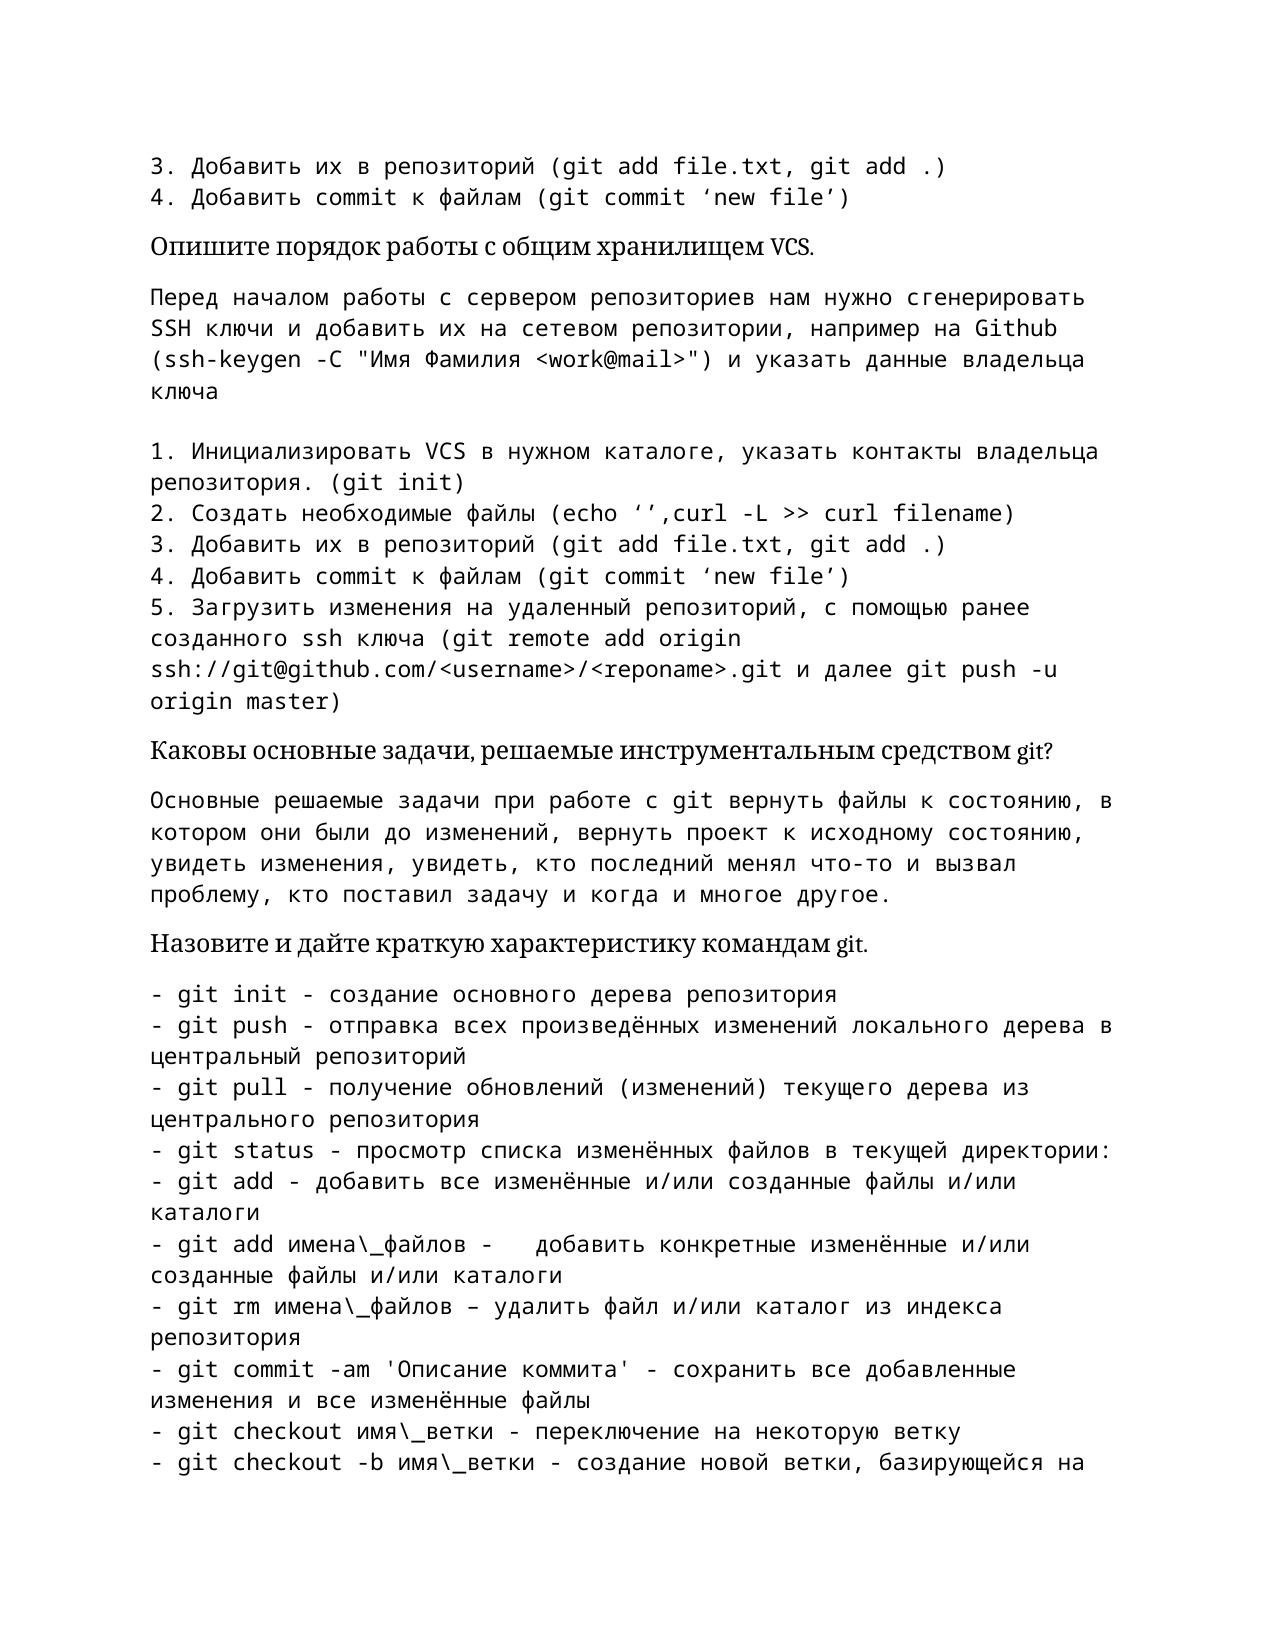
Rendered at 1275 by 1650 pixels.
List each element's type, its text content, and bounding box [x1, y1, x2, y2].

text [150, 150, 1125, 212]
text Опишите порядок работы с общим хранилищем VCS. [150, 233, 1125, 262]
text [150, 977, 1125, 1477]
text Назовите и дайте краткую характеристику командам git. [150, 930, 1125, 959]
text Каковы основные задачи, решаемые инструментальным средством git? [150, 737, 1125, 765]
text Основные решаемые задачи при работе с git вернуть файлы к состоянию, в котором они были до изменений, вернуть проект к исходному состоянию, увидеть изменения, увидеть, кто последний менял что-то и вызвал проблему, кто поставил задачу и когда и многое другое. [150, 784, 1125, 909]
text Перед началом работы с сервером репозиториев нам нужно сгенерировать SSH ключи и добавить их на сетевом репозитории, например на Github (ssh-keygen -C "Имя Фамилия <work@mail>") и указать данные владельца ключа 1. Инициализировать VCS в нужном каталоге, указать контакты владельца репозитория. (git init) 2. Создать необходимые файлы (echo ‘’,curl -L >> curl filename) 3. Добавить их в репозиторий (git add file.txt, git add .) 4. Добавить commit к файлам (git commit ‘new file’) 5. Загрузить изменения на удаленный репозиторий, с помощью ранее созданного ssh ключа (git remote add origin ssh://git@github.com/<username>/<reponame>.git и далее git push -u origin master) [150, 281, 1125, 716]
